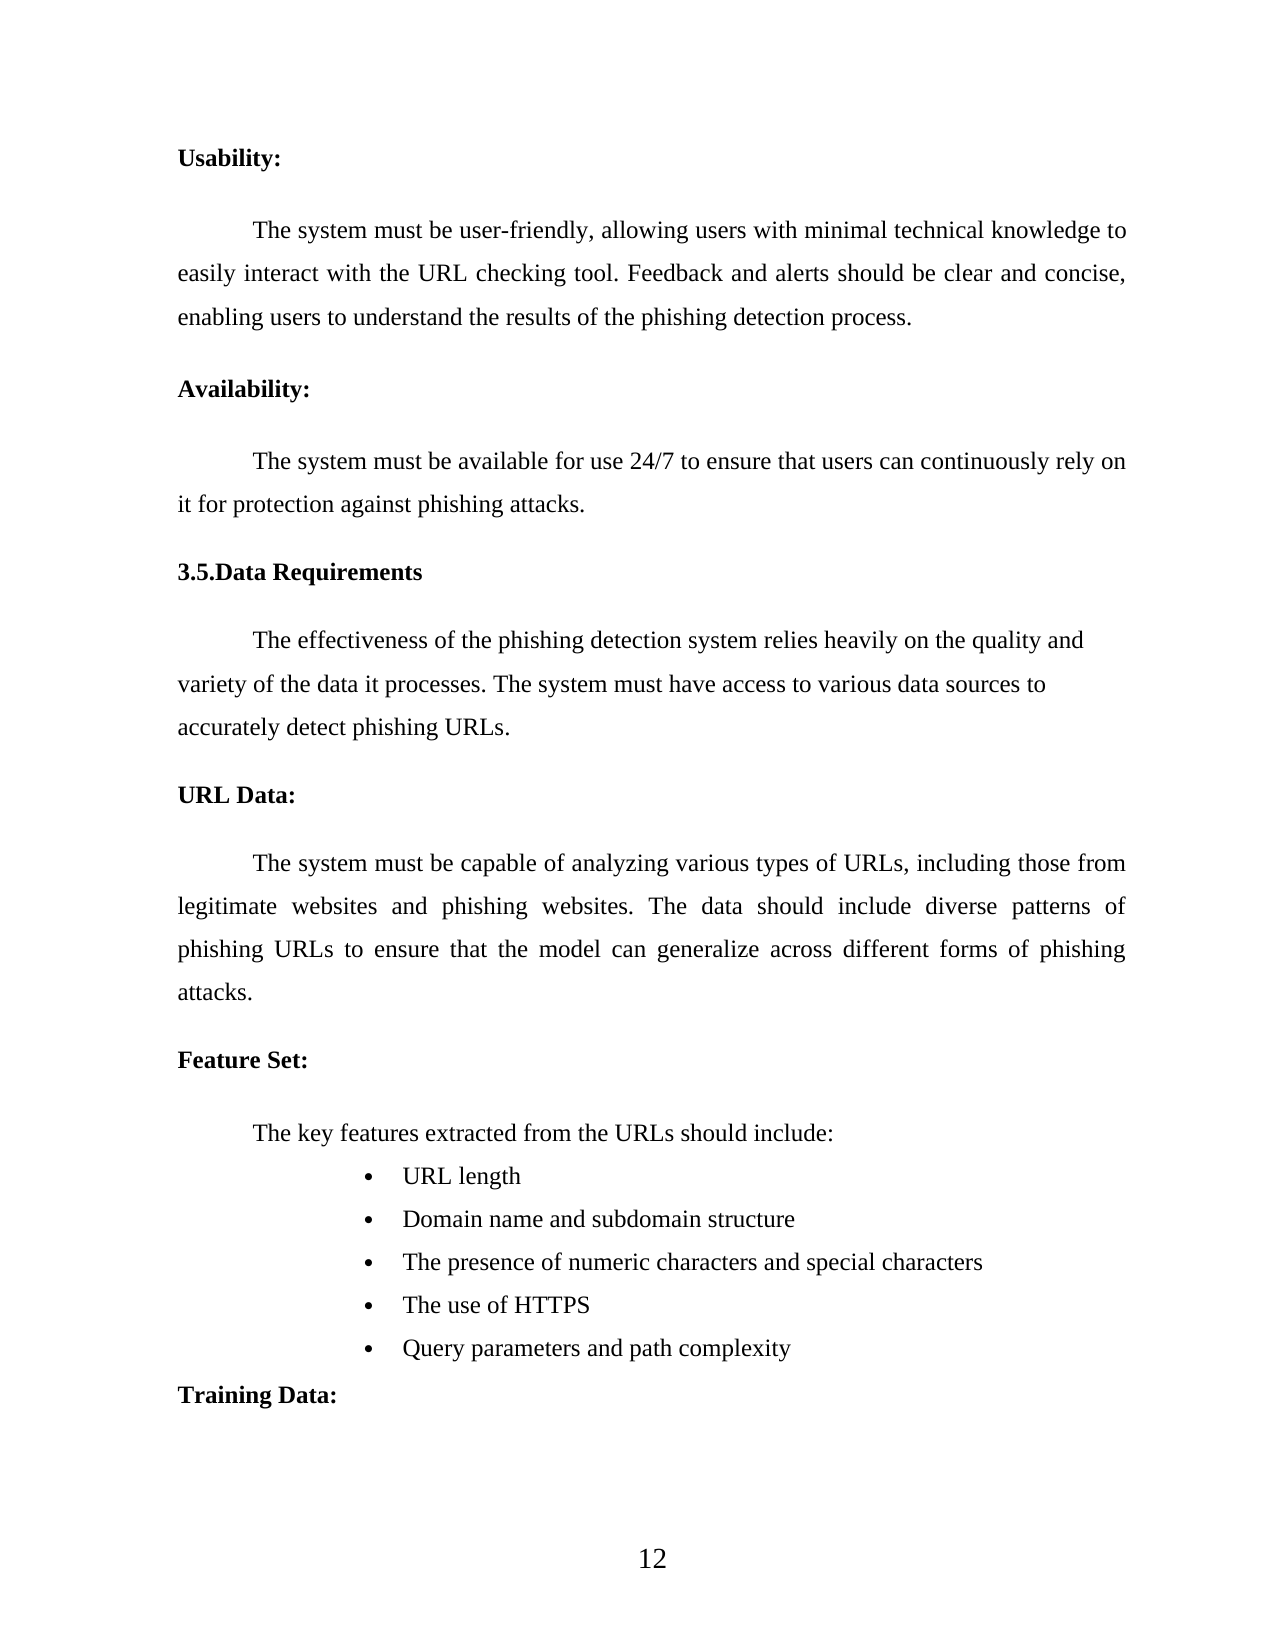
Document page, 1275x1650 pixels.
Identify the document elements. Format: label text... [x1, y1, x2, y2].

text Training Data: [177, 1380, 1127, 1408]
text The system must be user-friendly, allowing users with minimal technical knowledge to easily interact with the URL checking tool. Feedback and alerts should be clear and concise, enabling users to understand the results of the phishing detection process. [177, 215, 1127, 330]
text 3.5.Data Requirements [177, 557, 1127, 586]
text Usability: [177, 143, 1127, 172]
list URL length [365, 1161, 1127, 1190]
list Query parameters and path complexity [365, 1333, 1127, 1362]
text The system must be capable of analyzing various types of URLs, including those from legitimate websites and phishing websites. The data should include diverse patterns of phishing URLs to ensure that the model can generalize across different forms of phishing attacks. [177, 848, 1127, 1006]
text URL Data: [177, 780, 1127, 809]
text The system must be available for use 24/7 to ensure that users can continuously rely on it for protection against phishing attacks. [177, 446, 1127, 518]
text The key features extracted from the URLs should include: [177, 1118, 1127, 1147]
list The use of HTTPS [365, 1290, 1127, 1319]
text Availability: [177, 374, 1127, 403]
text The effectiveness of the phishing detection system relies heavily on the quality and variety of the data it processes. The system must have access to various data sources to accurately detect phishing URLs. [177, 626, 1127, 741]
list Domain name and subdomain structure [365, 1204, 1127, 1233]
list The presence of numeric characters and special characters [365, 1247, 1127, 1276]
text Feature Set: [177, 1046, 1127, 1074]
